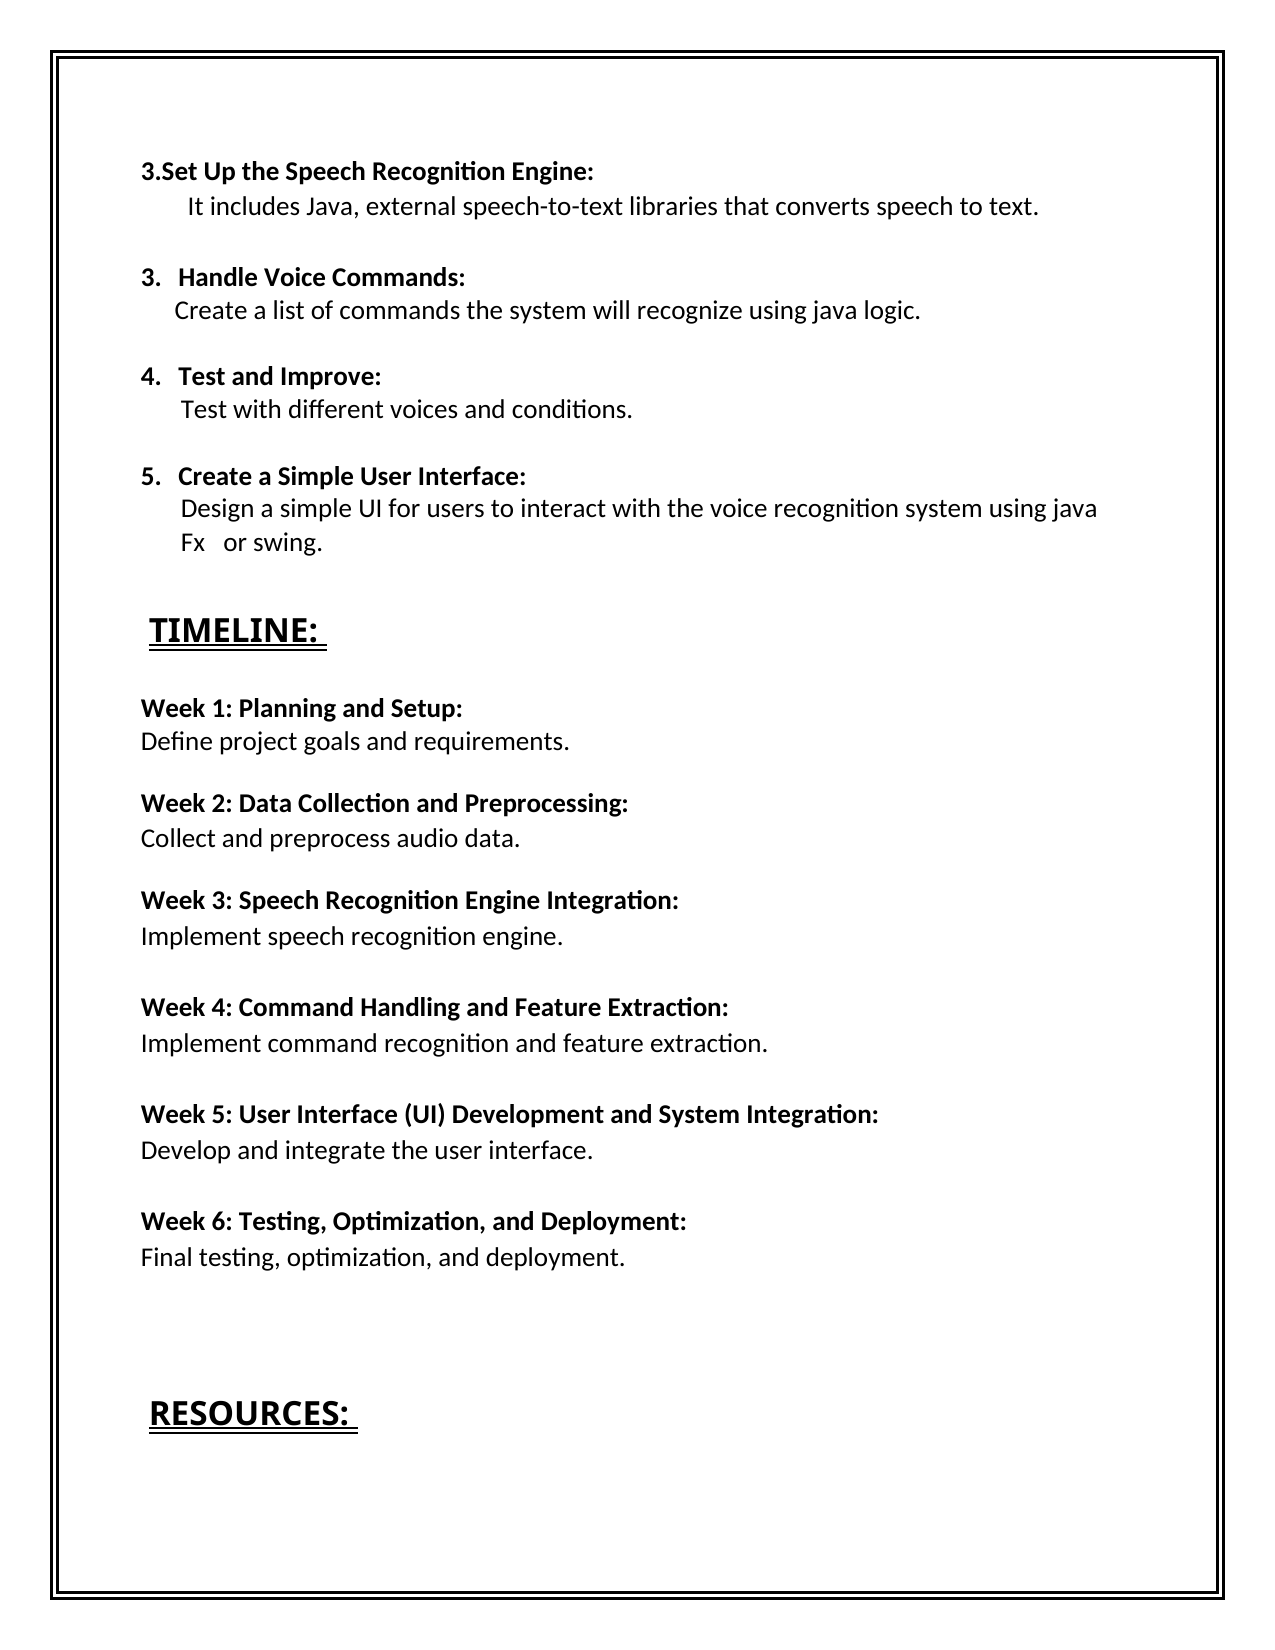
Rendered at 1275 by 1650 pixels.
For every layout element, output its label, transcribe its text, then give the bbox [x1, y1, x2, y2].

list Create a Simple User Interface: [141, 459, 1123, 492]
list Test and Improve: [141, 359, 1123, 393]
text Fx or swing. [150, 525, 1123, 558]
text RESOURCES: [148, 1390, 1123, 1435]
text Week 4: Command Handling and Feature Extraction: [141, 990, 1123, 1023]
text Design a simple UI for users to interact with the voice recognition system using java [150, 492, 1123, 525]
text Test with different voices and conditions. [150, 393, 1123, 426]
text Week 3: Speech Recognition Engine Integration: [141, 883, 1123, 916]
text Implement command recognition and feature extraction. [141, 1026, 1123, 1059]
text Final testing, optimization, and deployment. [141, 1240, 1123, 1273]
list Handle Voice Commands: [141, 261, 1123, 293]
text Week 1: Planning and Setup: [141, 691, 1123, 724]
list It includes Java, external speech-to-text libraries that converts speech to text. [187, 189, 1123, 222]
text Week 6: Testing, Optimization, and Deployment: [141, 1204, 1123, 1237]
text Develop and integrate the user interface. [141, 1133, 1123, 1166]
text Week 5: User Interface (UI) Development and System Integration: [141, 1097, 1123, 1130]
text Define project goals and requirements. [141, 724, 1123, 757]
text Create a list of commands the system will recognize using java logic. [150, 293, 1123, 327]
text 3.Set Up the Speech Recognition Engine: [141, 154, 1123, 187]
text Week 2: Data Collection and Preprocessing: [141, 786, 1123, 819]
text Collect and preprocess audio data. [141, 822, 1123, 855]
text Implement speech recognition engine. [141, 919, 1123, 952]
text TIMELINE: [148, 607, 1123, 652]
